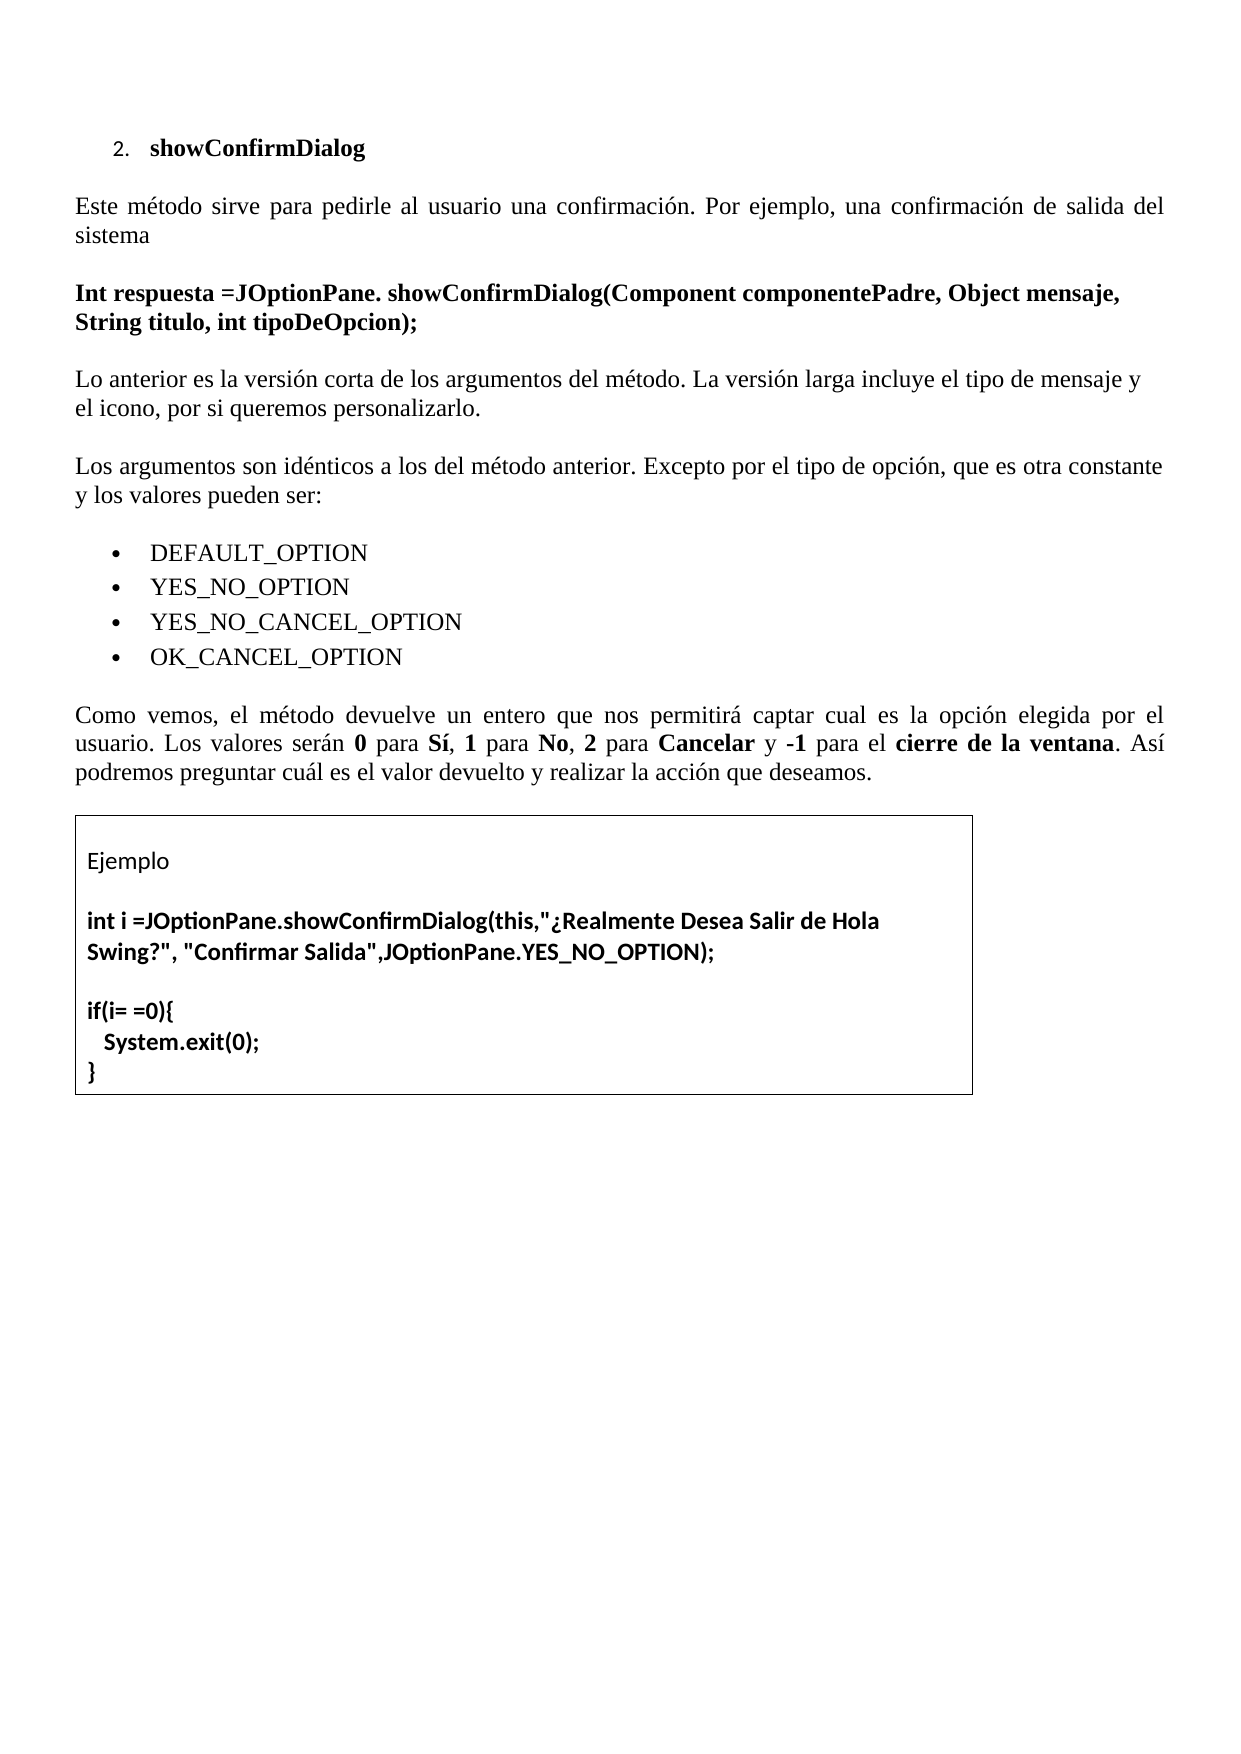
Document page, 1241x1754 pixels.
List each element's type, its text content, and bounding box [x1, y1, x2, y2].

list DEFAULT_OPTION [112, 538, 1165, 567]
text Los argumentos son idénticos a los del método anterior. Excepto por el tipo de opción, que es otra constante y los valores pueden ser: [75, 451, 1165, 509]
text Int respuesta =JOptionPane. showConfirmDialog(Component componentePadre, Object mensaje, String titulo, int tipoDeOpcion); [75, 278, 1165, 335]
table_header Ejemplo int i =JOptionPane.showConfirmDialog(this,"¿Realmente Desea Salir de Hola Swing?", "Confirmar Salida",JOptionPane.YES_NO_OPTION); if(i= =0){ System.exit(0); } [76, 816, 972, 1094]
text Este método sirve para pedirle al usuario una confirmación. Por ejemplo, una confirmación de salida del sistema [75, 191, 1165, 249]
list showConfirmDialog [112, 133, 1165, 162]
list YES_NO_CANCEL_OPTION [112, 607, 1165, 636]
text Como vemos, el método devuelve un entero que nos permitirá captar cual es la opción elegida por el usuario. Los valores serán 0 para Sí, 1 para No, 2 para Cancelar y -1 para el cierre de la ventana. Así podremos preguntar cuál es el valor devuelto y realizar la acción que deseamos. [75, 700, 1165, 786]
list OK_CANCEL_OPTION [112, 642, 1165, 671]
text Lo anterior es la versión corta de los argumentos del método. La versión larga incluye el tipo de mensaje y el icono, por si queremos personalizarlo. [75, 364, 1165, 422]
list YES_NO_OPTION [112, 572, 1165, 601]
